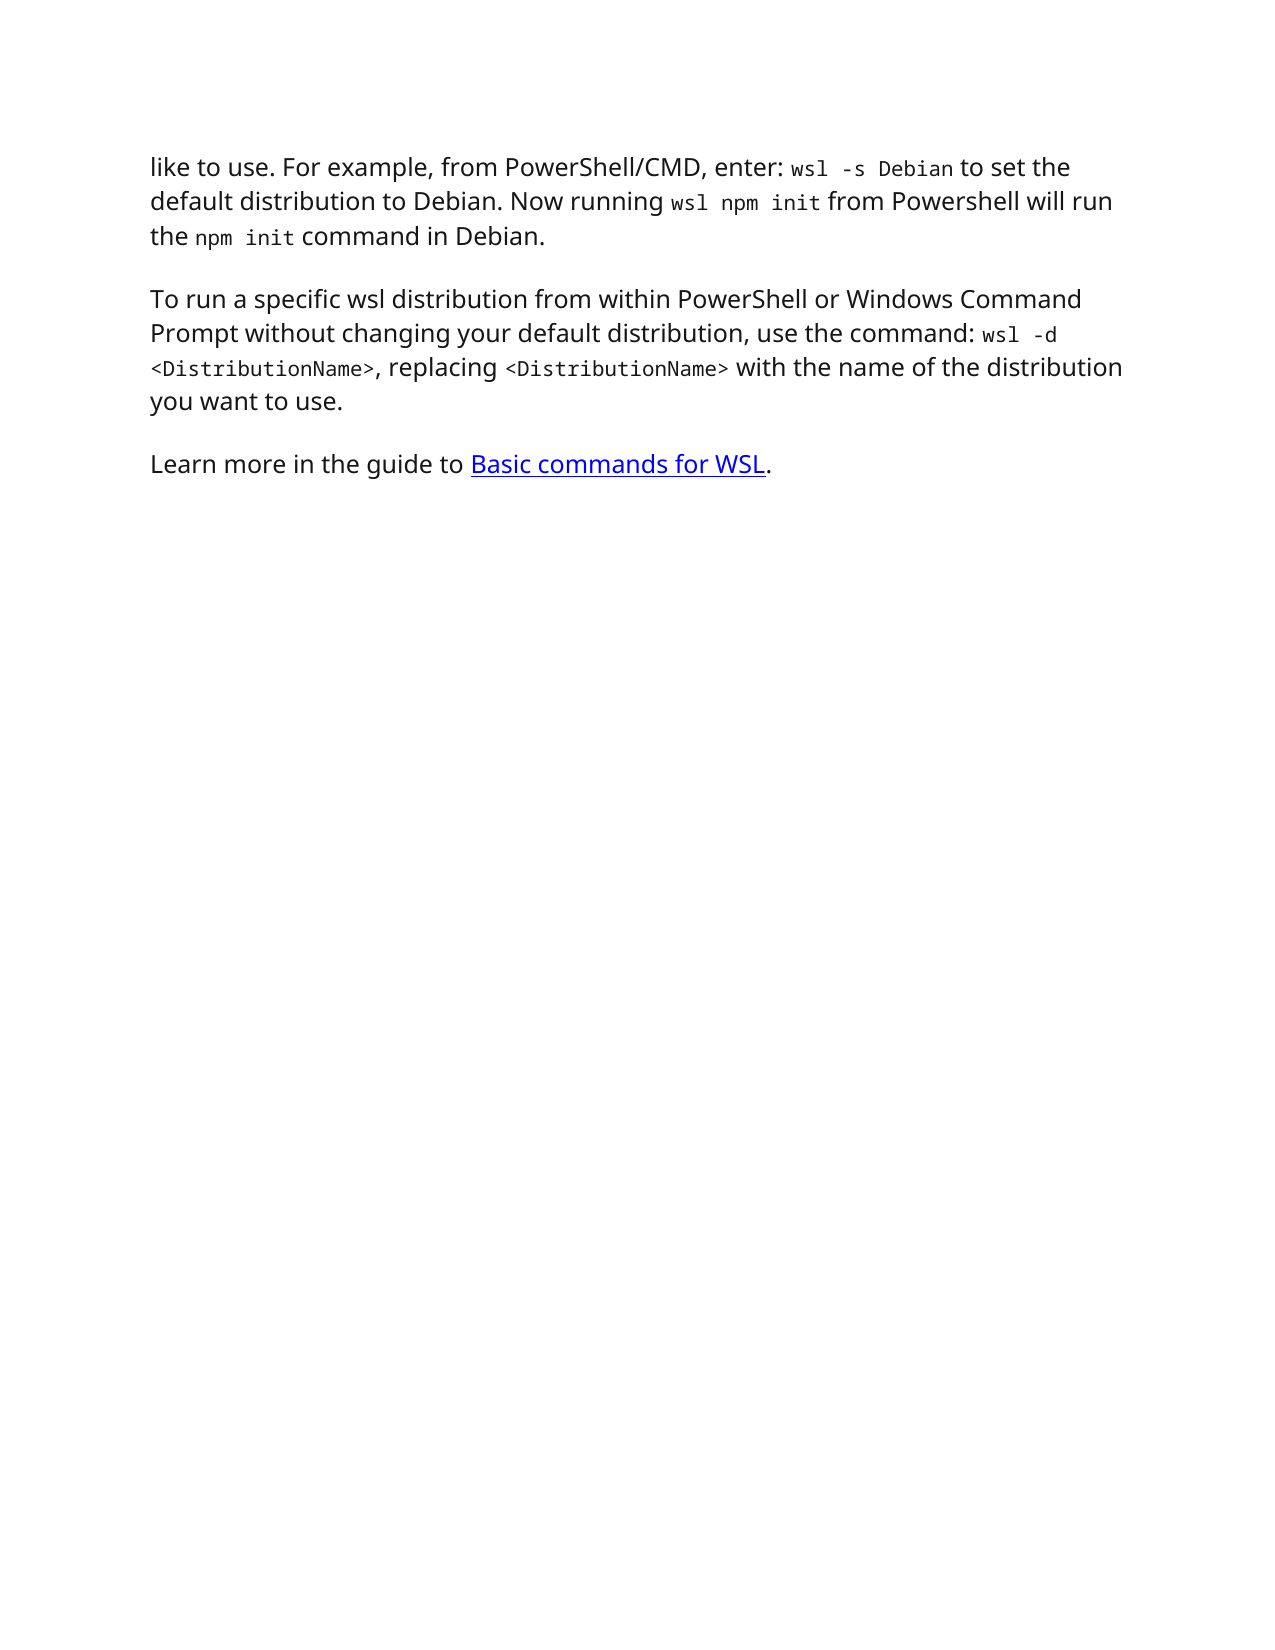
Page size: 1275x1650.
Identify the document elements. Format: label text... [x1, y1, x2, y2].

text To run a specific wsl distribution from within PowerShell or Windows Command Prompt without changing your default distribution, use the command: wsl -d <DistributionName>, replacing <DistributionName> with the name of the distribution you want to use. [150, 281, 1125, 418]
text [150, 150, 1125, 252]
text Learn more in the guide to Basic commands for WSL. [150, 447, 1125, 481]
